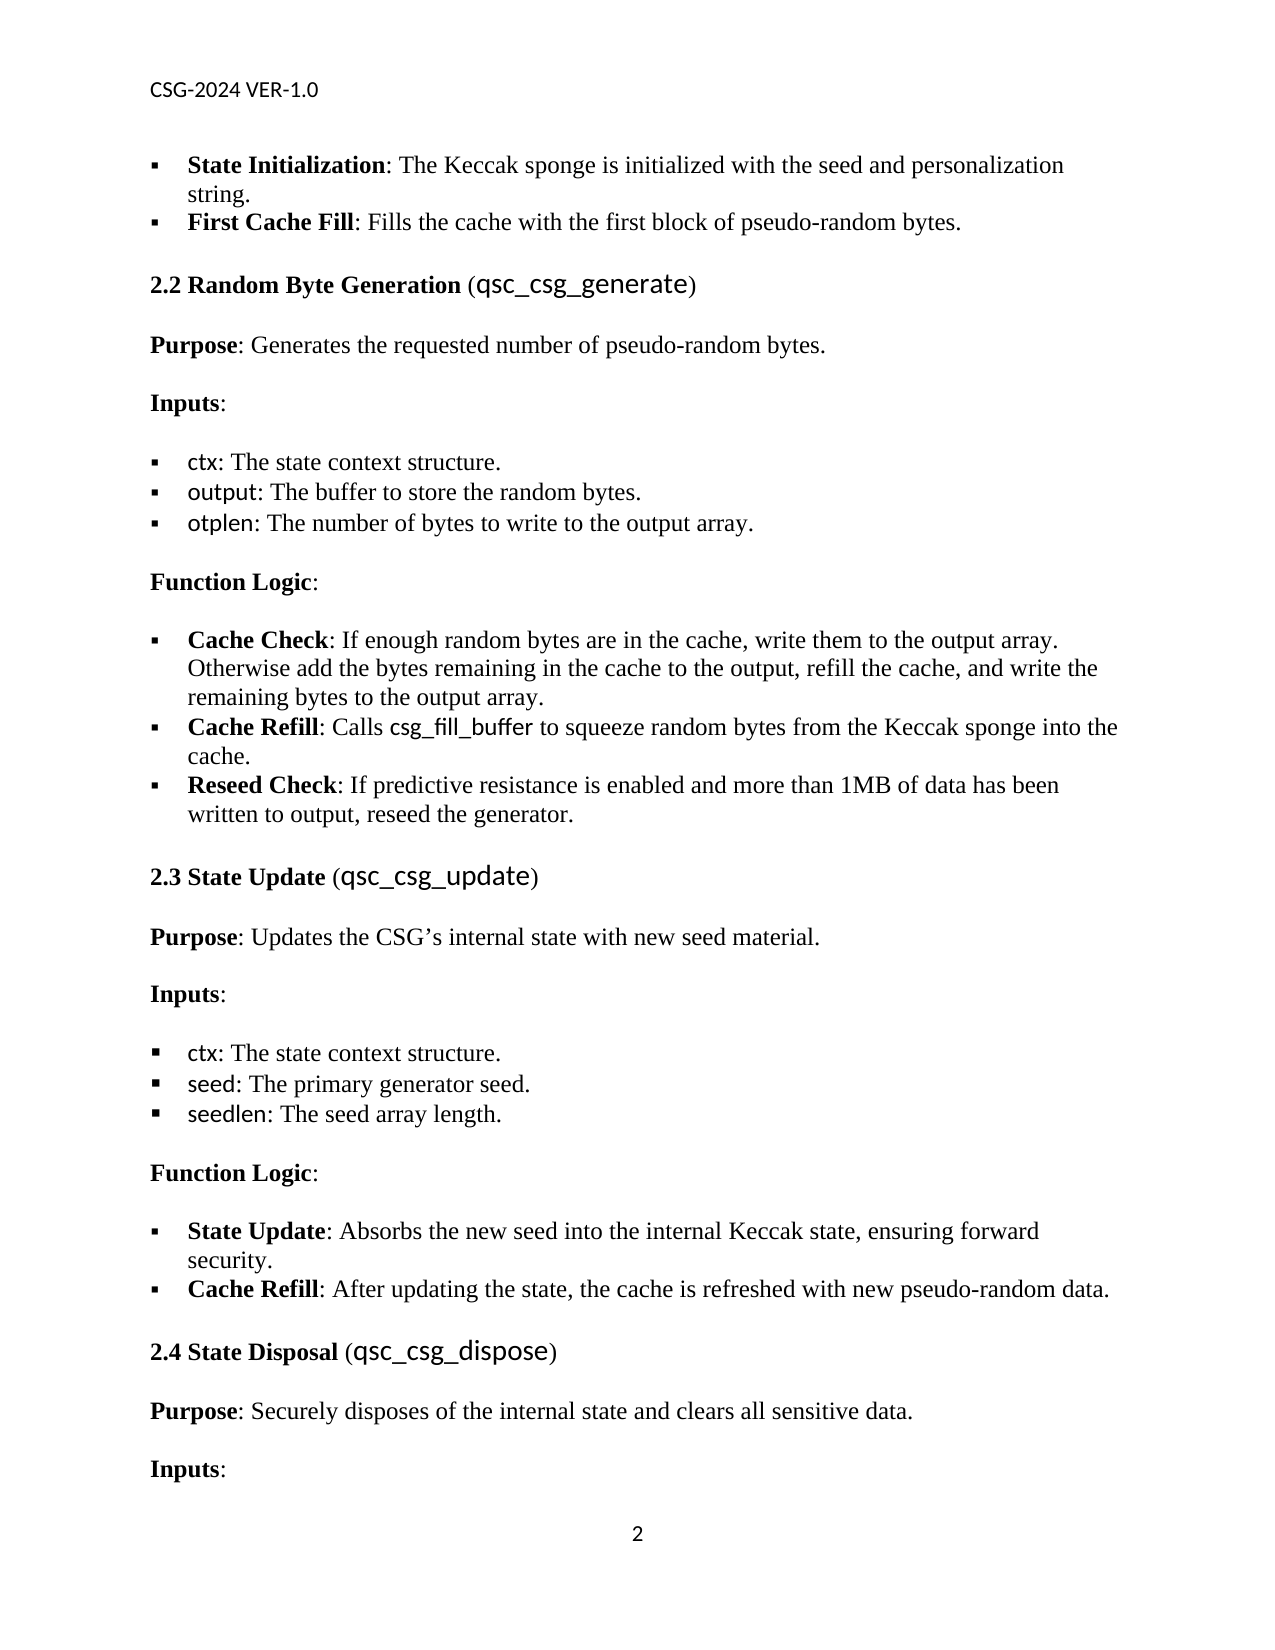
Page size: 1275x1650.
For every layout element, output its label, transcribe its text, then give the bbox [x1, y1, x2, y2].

list State Update: Absorbs the new seed into the internal Keccak state, ensuring forward security. [150, 1216, 1125, 1274]
text Purpose: Updates the CSG’s internal state with new seed material. [150, 922, 1125, 950]
text Function Logic: [150, 567, 1125, 596]
list otplen: The number of bytes to write to the output array. [150, 507, 1125, 538]
text 2.2 Random Byte Generation (qsc_csg_generate) [150, 265, 1125, 301]
list ctx: The state context structure. [150, 1037, 1125, 1068]
text Purpose: Securely disposes of the internal state and clears all sensitive data. [150, 1396, 1125, 1425]
list State Initialization: The Keccak sponge is initialized with the seed and personalization string. [150, 150, 1125, 207]
text Function Logic: [150, 1158, 1125, 1187]
list First Cache Fill: Fills the cache with the first block of pseudo-random bytes. [150, 207, 1125, 236]
list ctx: The state context structure. [150, 446, 1125, 477]
text Inputs: [150, 1454, 1125, 1483]
text Inputs: [150, 388, 1125, 417]
list Cache Refill: Calls csg_fill_buffer to squeeze random bytes from the Keccak sponge into the cache. [150, 711, 1125, 770]
list output: The buffer to store the random bytes. [150, 477, 1125, 507]
list Cache Refill: After updating the state, the cache is refreshed with new pseudo-random data. [150, 1274, 1125, 1302]
list Reseed Check: If predictive resistance is enabled and more than 1MB of data has been written to output, reseed the generator. [150, 770, 1125, 828]
text 2.3 State Update (qsc_csg_update) [150, 857, 1125, 892]
list seedlen: The seed array length. [150, 1098, 1125, 1129]
text Inputs: [150, 979, 1125, 1008]
list seed: The primary generator seed. [150, 1068, 1125, 1098]
list Cache Check: If enough random bytes are in the cache, write them to the output array. Otherwise add the bytes remaining in the cache to the output, refill the cache, and write the remaining bytes to the output array. [150, 625, 1125, 711]
text 2.4 State Disposal (qsc_csg_dispose) [150, 1332, 1125, 1367]
text Purpose: Generates the requested number of pseudo-random bytes. [150, 330, 1125, 359]
